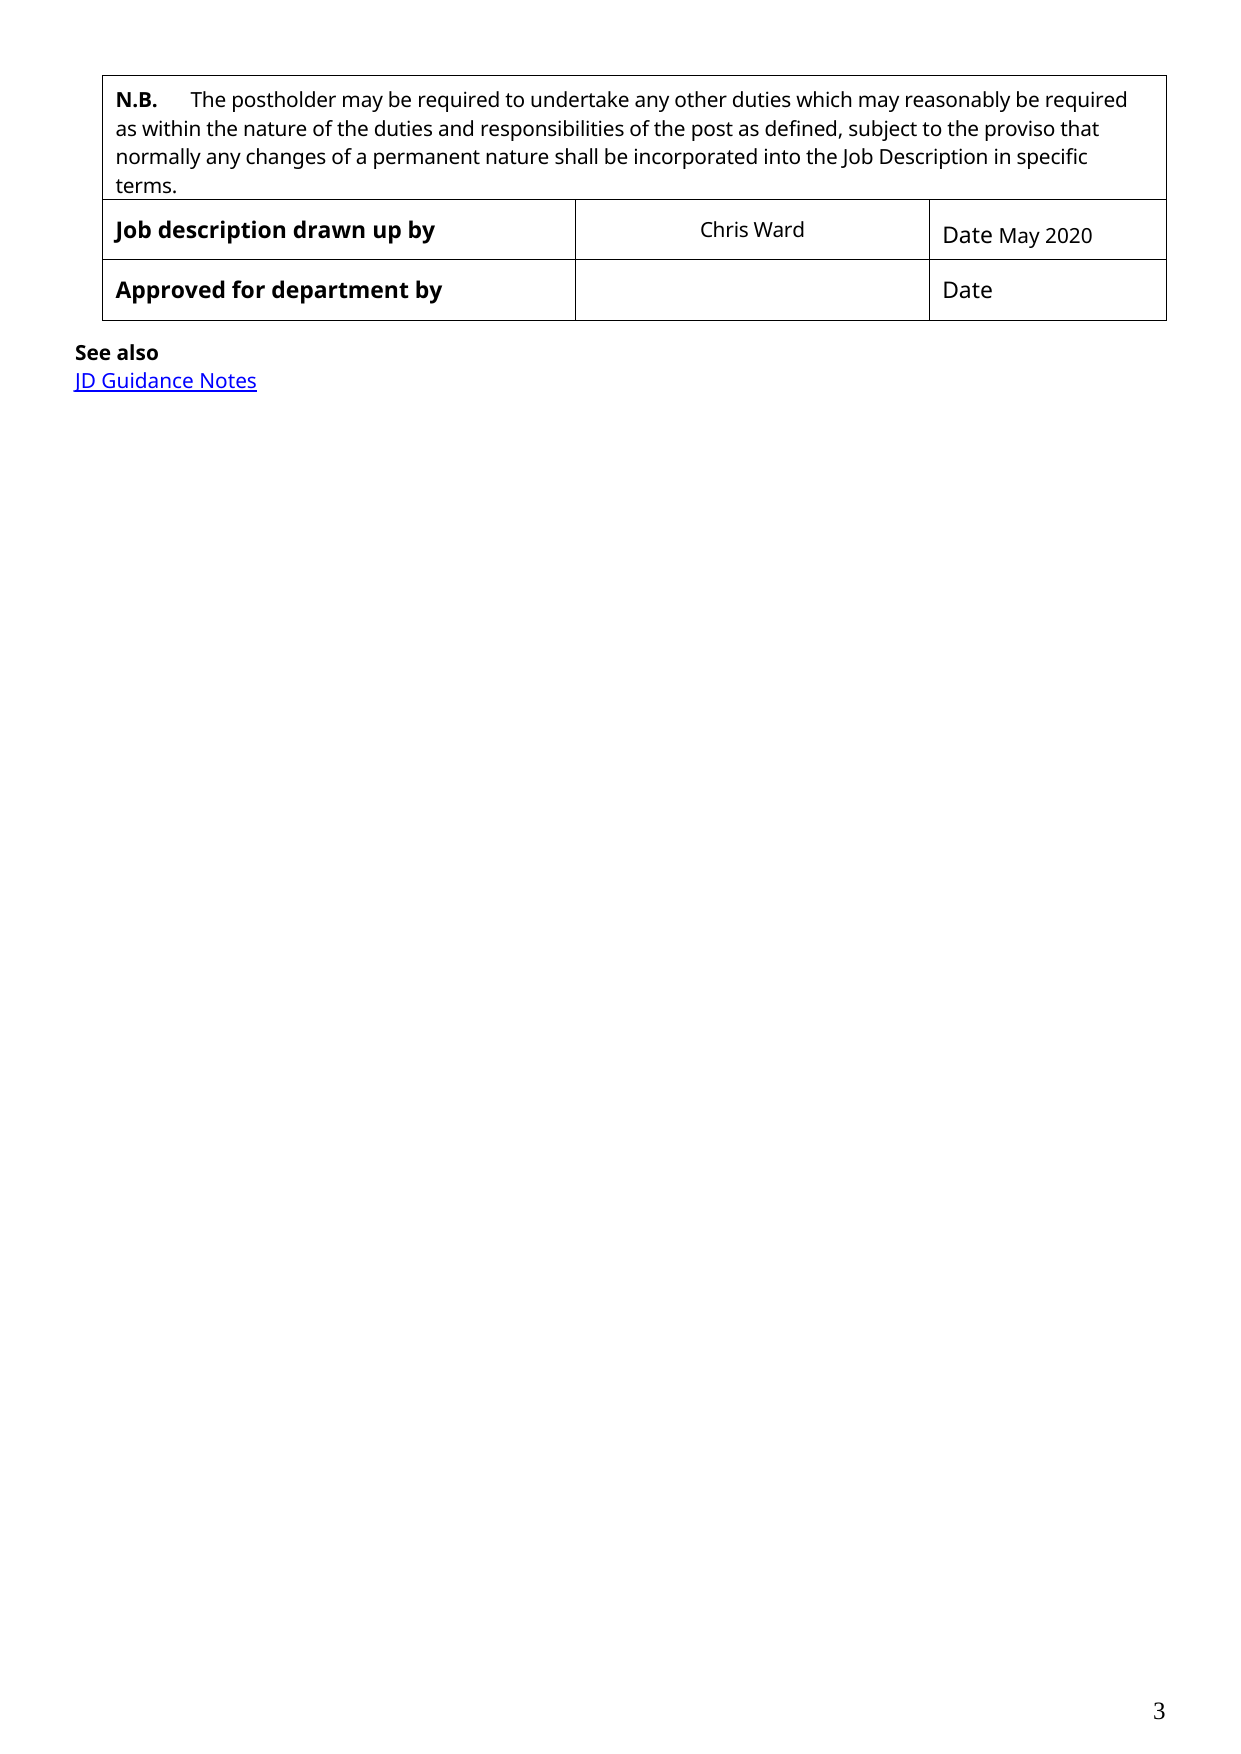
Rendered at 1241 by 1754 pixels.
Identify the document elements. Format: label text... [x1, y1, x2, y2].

text See also [75, 338, 1165, 366]
table_cell Approved for department by [103, 260, 575, 319]
table_cell Chris Ward [576, 200, 929, 259]
table_cell Job description drawn up by [103, 200, 575, 259]
table_cell N.B. The postholder may be required to undertake any other duties which may reasonably be required as within the nature of the duties and responsibilities of the post as defined, subject to the proviso that normally any changes of a permanent nature shall be incorporated into the Job Description in specific terms. [103, 76, 1166, 199]
table_cell Date May 2020 [930, 200, 1166, 259]
text JD Guidance Notes [75, 366, 1165, 394]
table_cell [576, 260, 929, 319]
table_cell Date [930, 260, 1166, 319]
